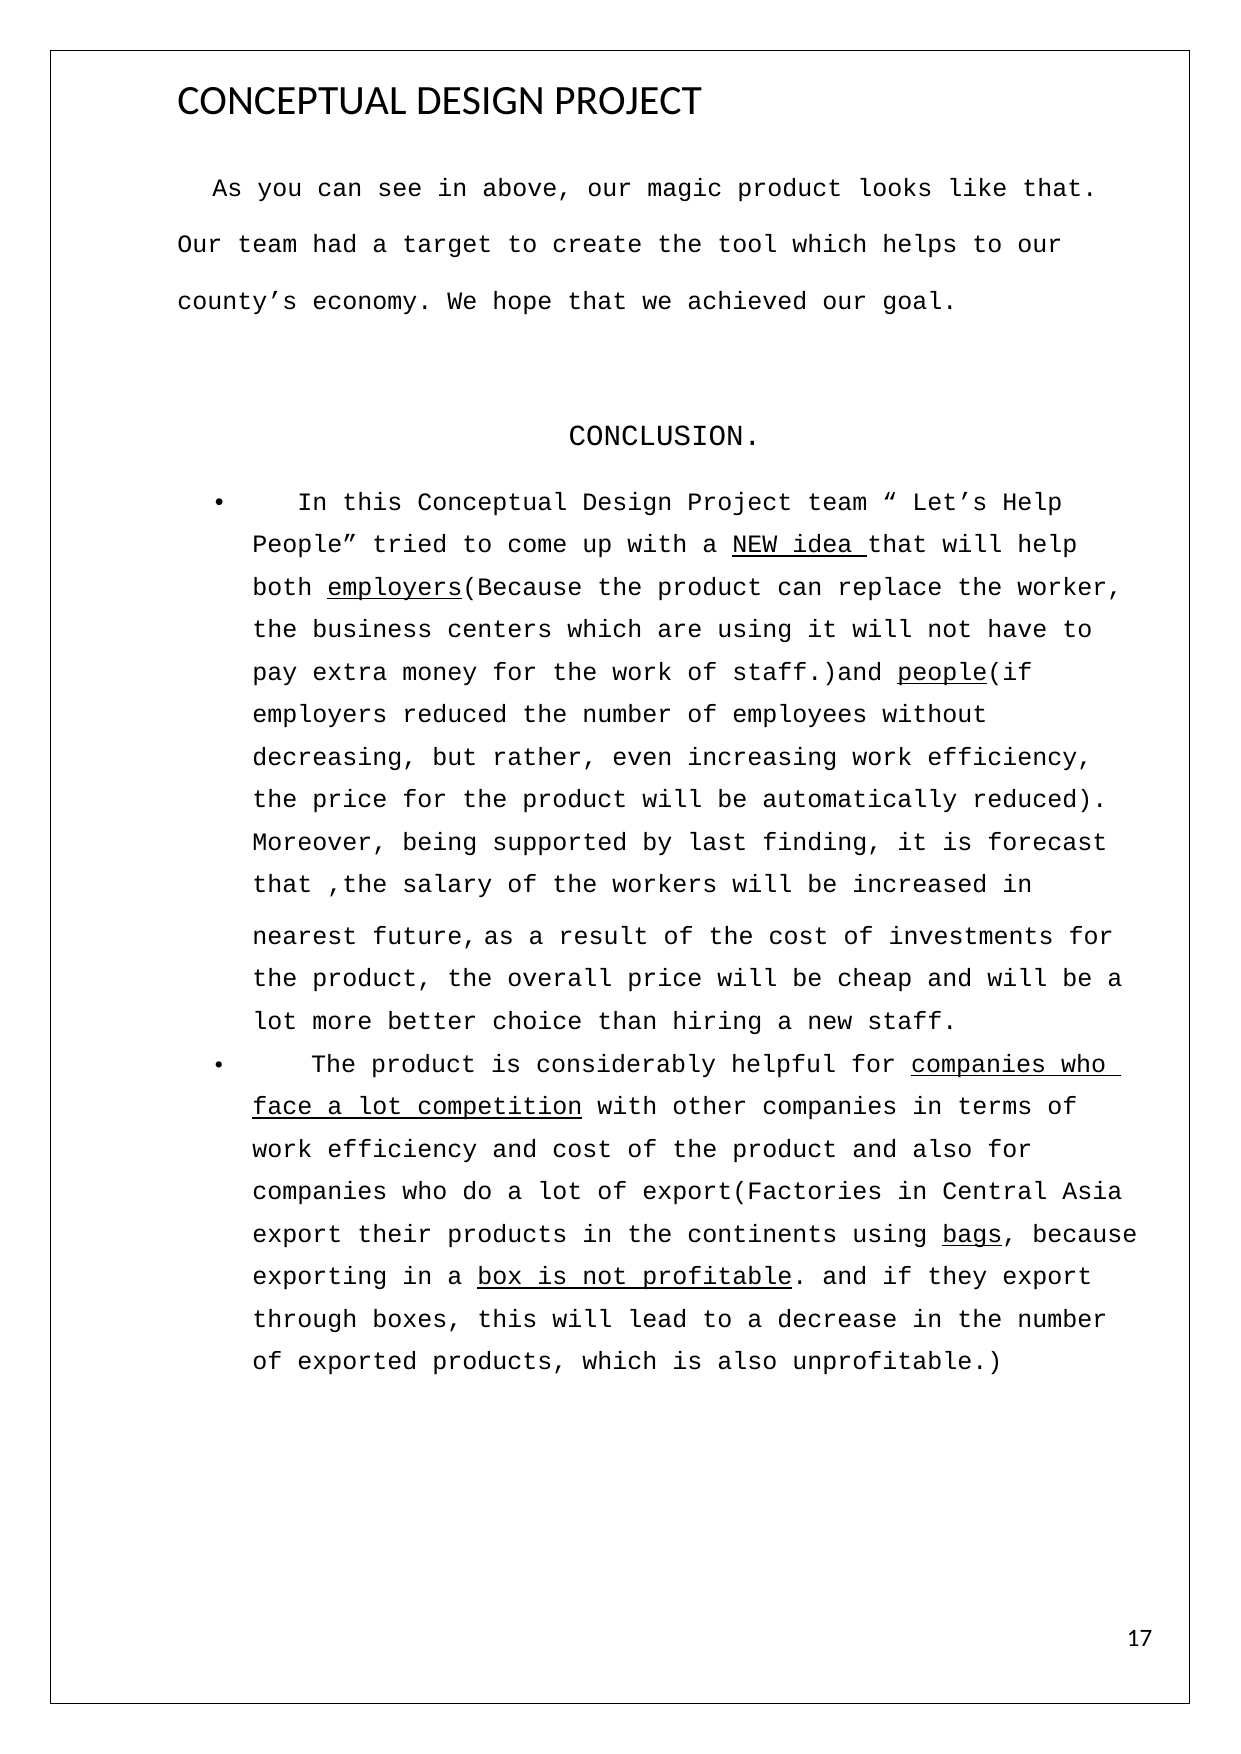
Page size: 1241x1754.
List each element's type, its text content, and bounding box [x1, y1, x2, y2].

text As you can see in above, our magic product looks like that. Our team had a target to create the tool which helps to our county’s economy. We hope that we achieved our goal. [177, 175, 1152, 317]
list The product is considerably helpful for companies who face a lot competition with other companies in terms of work efficiency and cost of the product and also for companies who do a lot of export(Factories in Central Asia export their products in the continents using bags, because exporting in a box is not profitable. and if they export through boxes, this will lead to a decrease in the number of exported products, which is also unprofitable.) [214, 1051, 1152, 1377]
text CONCLUSION. [177, 421, 1152, 454]
list In this Conceptual Design Project team “ Let’s Help People” tried to come up with a NEW idea that will help both employers(Because the product can replace the worker, the business centers which are using it will not have to pay extra money for the work of staff.)and people(if employers reduced the number of employees without decreasing, but rather, even increasing work efficiency, the price for the product will be automatically reduced). Moreover, being supported by last finding, it is forecast that ,the salary of the workers will be increased in nearest future, as a result of the cost of investments for the product, the overall price will be cheap and will be a lot more better choice than hiring a new staff. [214, 487, 1152, 1037]
